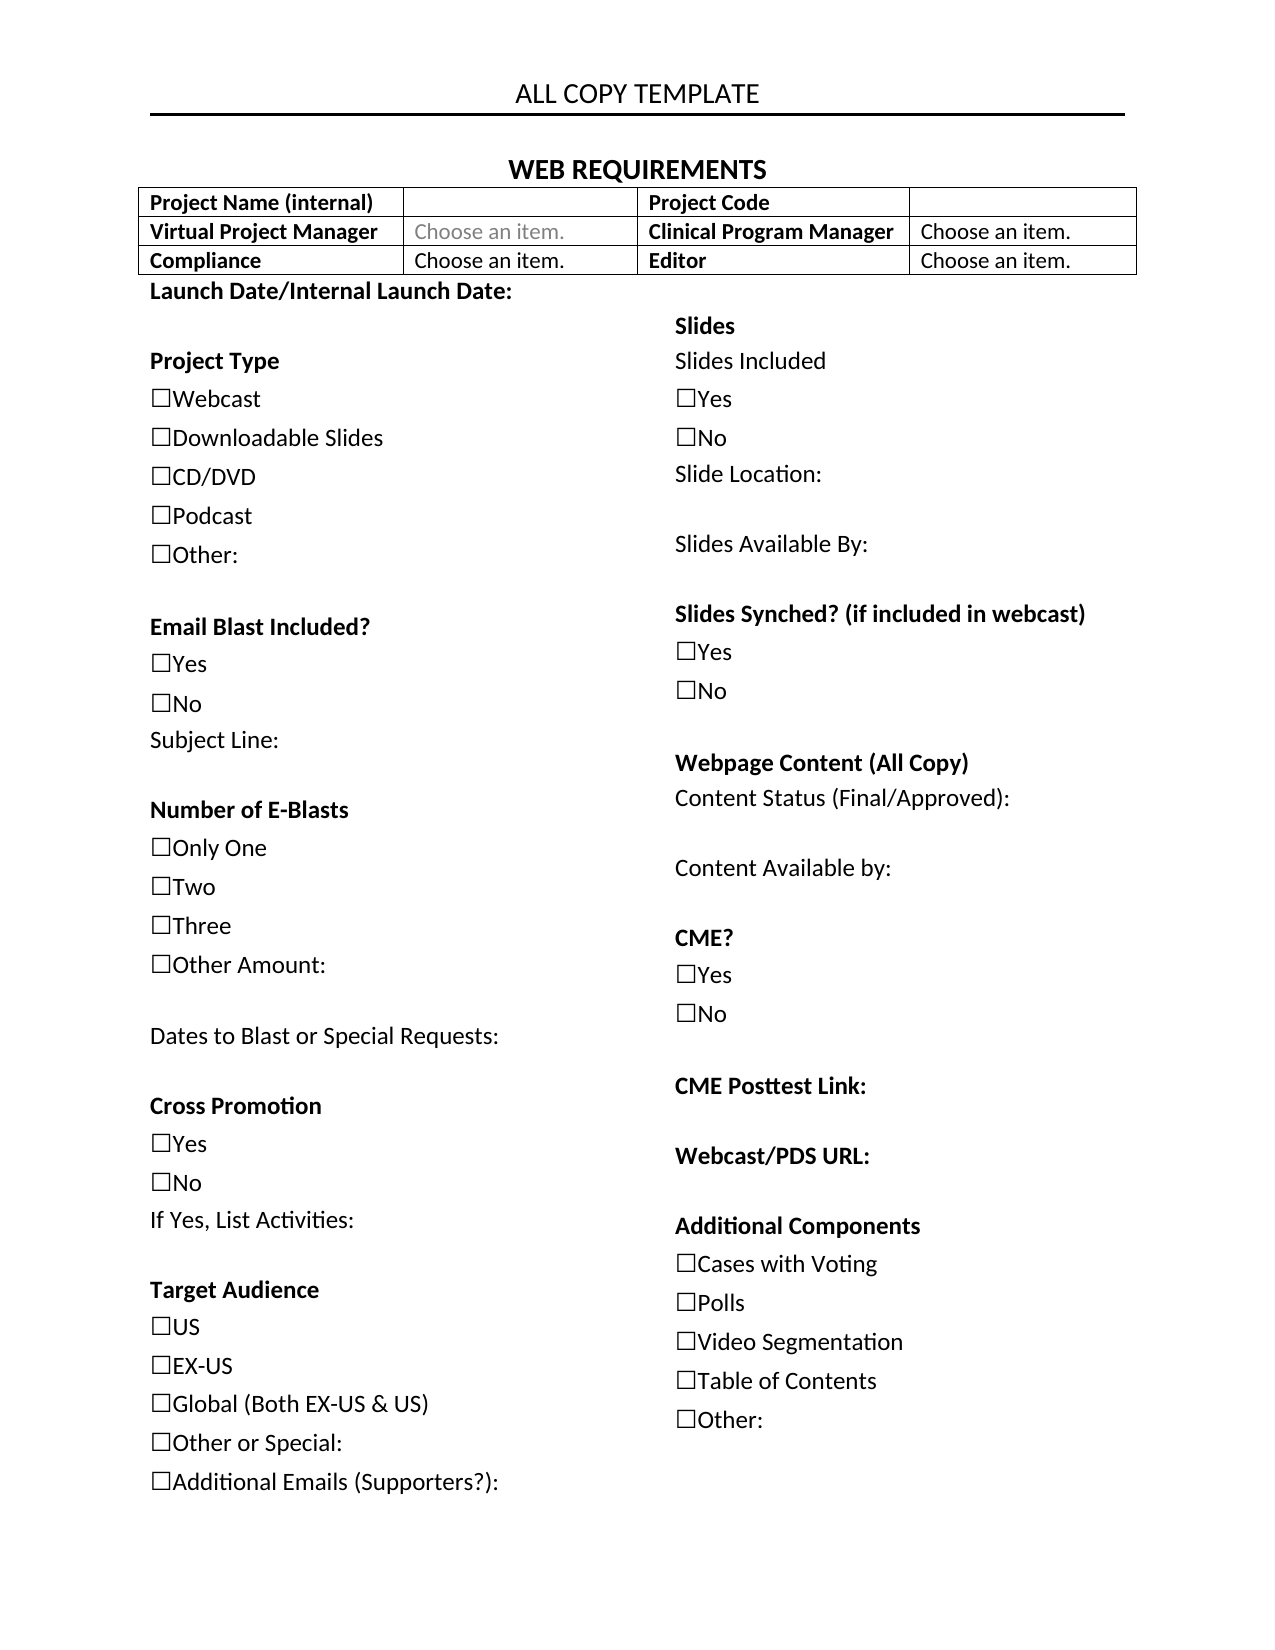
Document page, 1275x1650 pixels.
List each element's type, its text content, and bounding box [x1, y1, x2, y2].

list Email Blast Included? [150, 611, 600, 642]
list CME? [675, 922, 1125, 952]
list Slide Location: [675, 459, 1200, 489]
list Content Status (Final/Approved): Content Available by: [675, 782, 1125, 882]
table_cell [404, 217, 637, 245]
list Polls [675, 1284, 1125, 1318]
list No [150, 685, 600, 719]
table_cell Virtual Project Manager [139, 217, 403, 245]
list Webpage Content (All Copy) [675, 747, 1125, 777]
table_header Project Name (internal) [139, 188, 403, 216]
list Dates to Blast or Special Requests: [150, 1021, 600, 1051]
list Yes [675, 634, 1125, 668]
list Additional Components [675, 1210, 1125, 1241]
table_header [910, 188, 1136, 216]
list Launch Date/Internal Launch Date: [150, 275, 600, 306]
list Project Type [150, 345, 600, 376]
list Downloadable Slides [150, 419, 600, 453]
list Number of E-Blasts [150, 794, 600, 825]
list Slides [675, 310, 1125, 341]
list Webcast [150, 380, 600, 414]
table_cell Editor [638, 246, 909, 274]
list Slides Available By: [675, 529, 1125, 559]
list Video Segmentation [675, 1324, 1125, 1358]
list Yes [675, 380, 1125, 414]
table_cell Compliance [139, 246, 403, 274]
list CME Posttest Link: [675, 1070, 1125, 1101]
list Yes [150, 646, 600, 680]
list Other: [675, 1402, 1125, 1436]
table_header Project Code [638, 188, 909, 216]
list Two [150, 869, 600, 903]
list Only One [150, 829, 600, 863]
list Subject Line: [150, 724, 600, 755]
list Table of Contents [675, 1363, 1125, 1397]
table_header [404, 188, 637, 216]
list Cases with Voting [675, 1245, 1125, 1279]
list Podcast [150, 498, 600, 532]
list Three Other Amount: [150, 908, 600, 980]
table_cell Clinical Program Manager [638, 217, 909, 245]
list US EX-US Global (Both EX-US & US) Other or Special: [150, 1309, 600, 1458]
list Slides Included [675, 345, 1125, 376]
list Webcast/PDS URL: [675, 1140, 1125, 1171]
list No [675, 419, 1125, 453]
list No [675, 996, 1125, 1030]
list If Yes, List Activities: [150, 1204, 600, 1234]
list Slides Synched? (if included in webcast) [675, 599, 1125, 629]
list CD/DVD [150, 459, 600, 493]
list No [150, 1165, 600, 1199]
list Additional Emails (Supporters?): [150, 1464, 600, 1498]
list Other: [150, 537, 600, 571]
list Target Audience [150, 1274, 600, 1304]
list Cross Promotion [150, 1091, 600, 1121]
text WEB REQUIREMENTS [150, 151, 1125, 187]
list No [675, 673, 1125, 707]
list Yes [675, 957, 1125, 991]
list Yes [150, 1126, 600, 1159]
